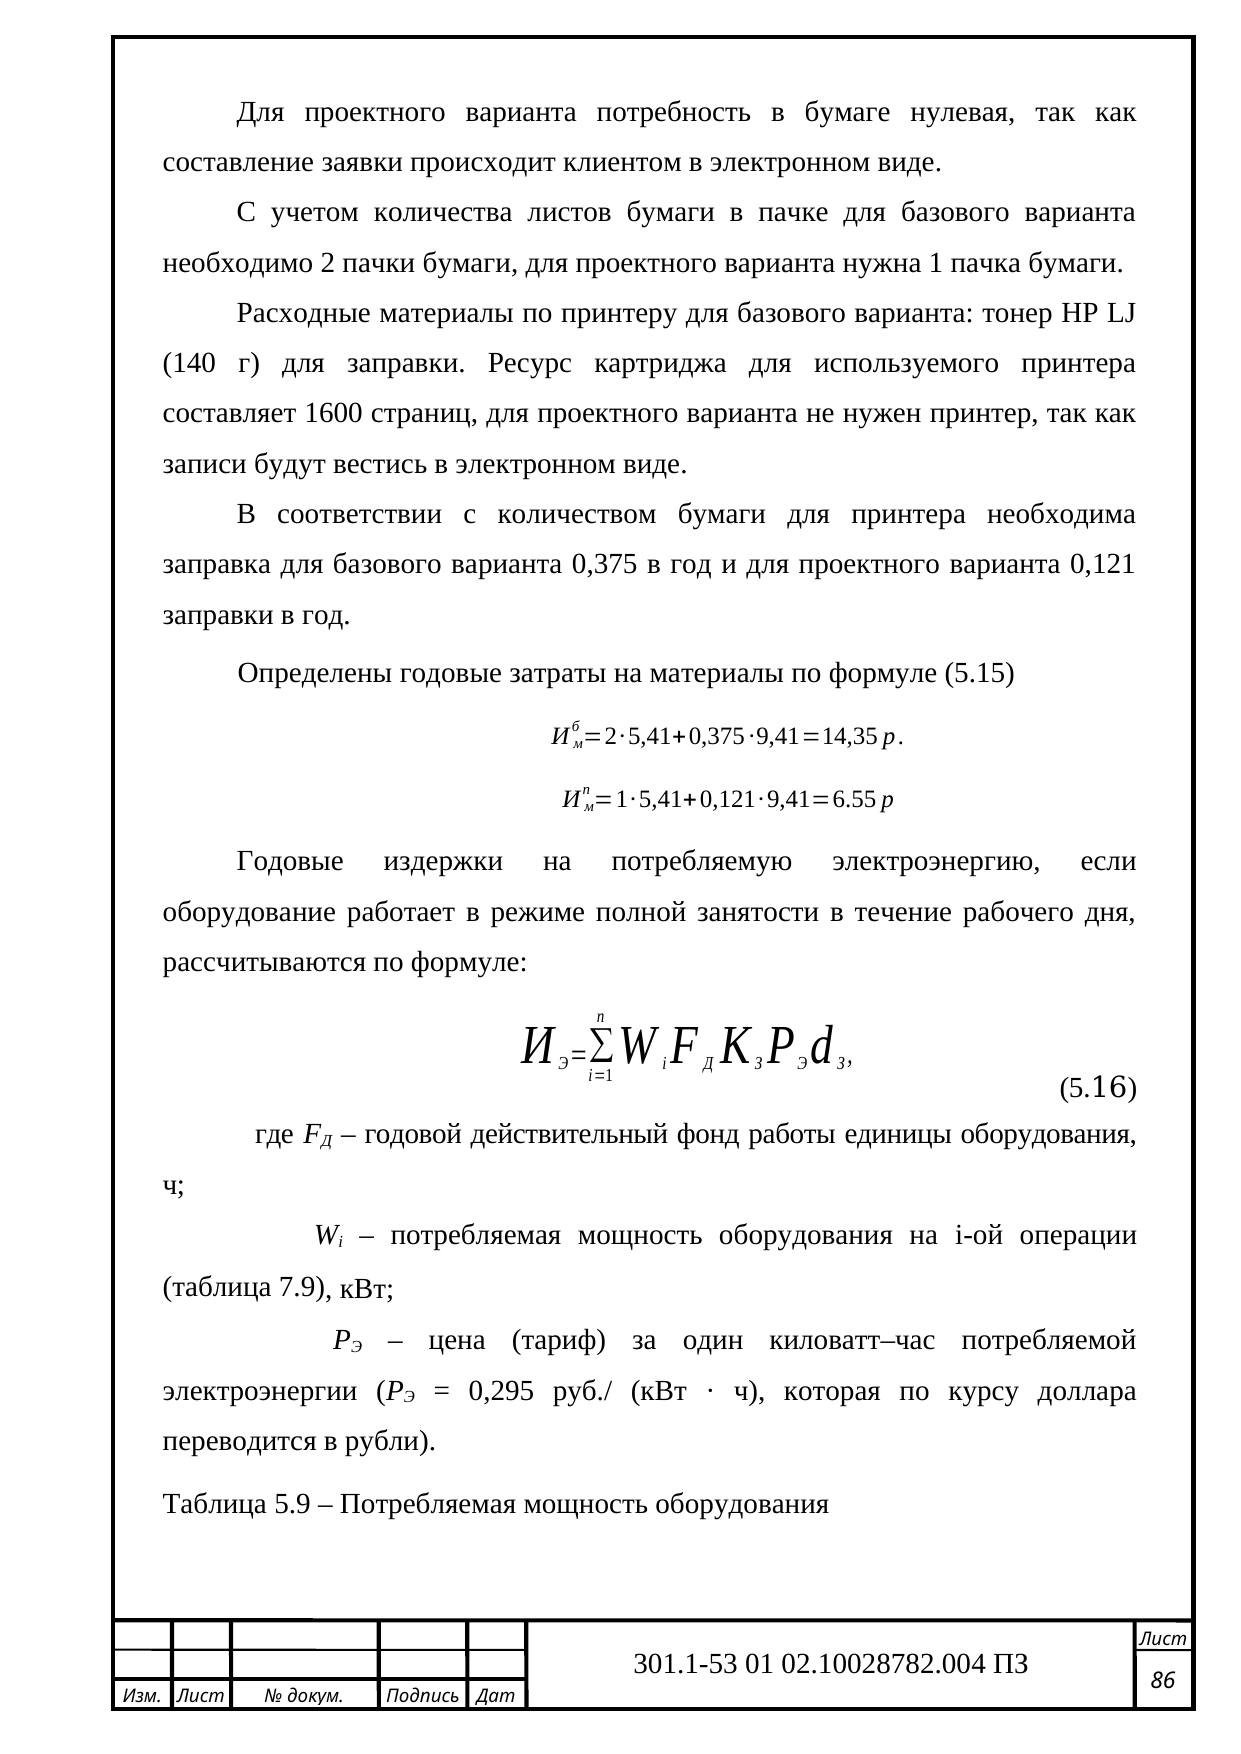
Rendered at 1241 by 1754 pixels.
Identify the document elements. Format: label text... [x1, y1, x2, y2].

text Wi – потребляемая мощность оборудования на i-ой операции (таблица 7.9), кВт; [162, 1217, 1137, 1304]
text Для проектного варианта потребность в бумаге нулевая, так как составление заявки происходит клиентом в электронном виде. [162, 94, 1137, 177]
list Расходные материалы по принтеру для базового варианта: тонер HP LJ (140 г) для заправки. Ресурс картриджа для используемого принтера составляет 1600 страниц, для проектного варианта не нужен принтер, так как записи будут вестись в электронном виде. [162, 295, 1137, 479]
text PЭ – цена (тариф) за один киловатт–час потребляемой электроэнергии (РЭ = 0,295 руб./ (кВт · ч), которая по курсу доллара переводится в рубли). [162, 1322, 1137, 1457]
text Годовые издержки на потребляемую электроэнергию, если оборудование работает в режиме полной занятости в течение рабочего дня, рассчитываются по формуле: [162, 843, 1137, 978]
text где FД – годовой действительный фонд работы единицы оборудования, ч; [162, 1117, 1137, 1201]
text Определены годовые затраты на материалы по формуле (5.15) [162, 655, 1122, 688]
text Таблица 5.9 – Потребляемая мощность оборудования [162, 1486, 1137, 1519]
text В соответствии с количеством бумаги для принтера необходима заправка для базового варианта 0,375 в год и для проектного варианта 0,121 заправки в год. [162, 496, 1137, 630]
text (5.16) [221, 1007, 1137, 1104]
text С учетом количества листов бумаги в пачке для базового варианта необходимо 2 пачки бумаги, для проектного варианта нужна 1 пачка бумаги. [162, 194, 1137, 278]
